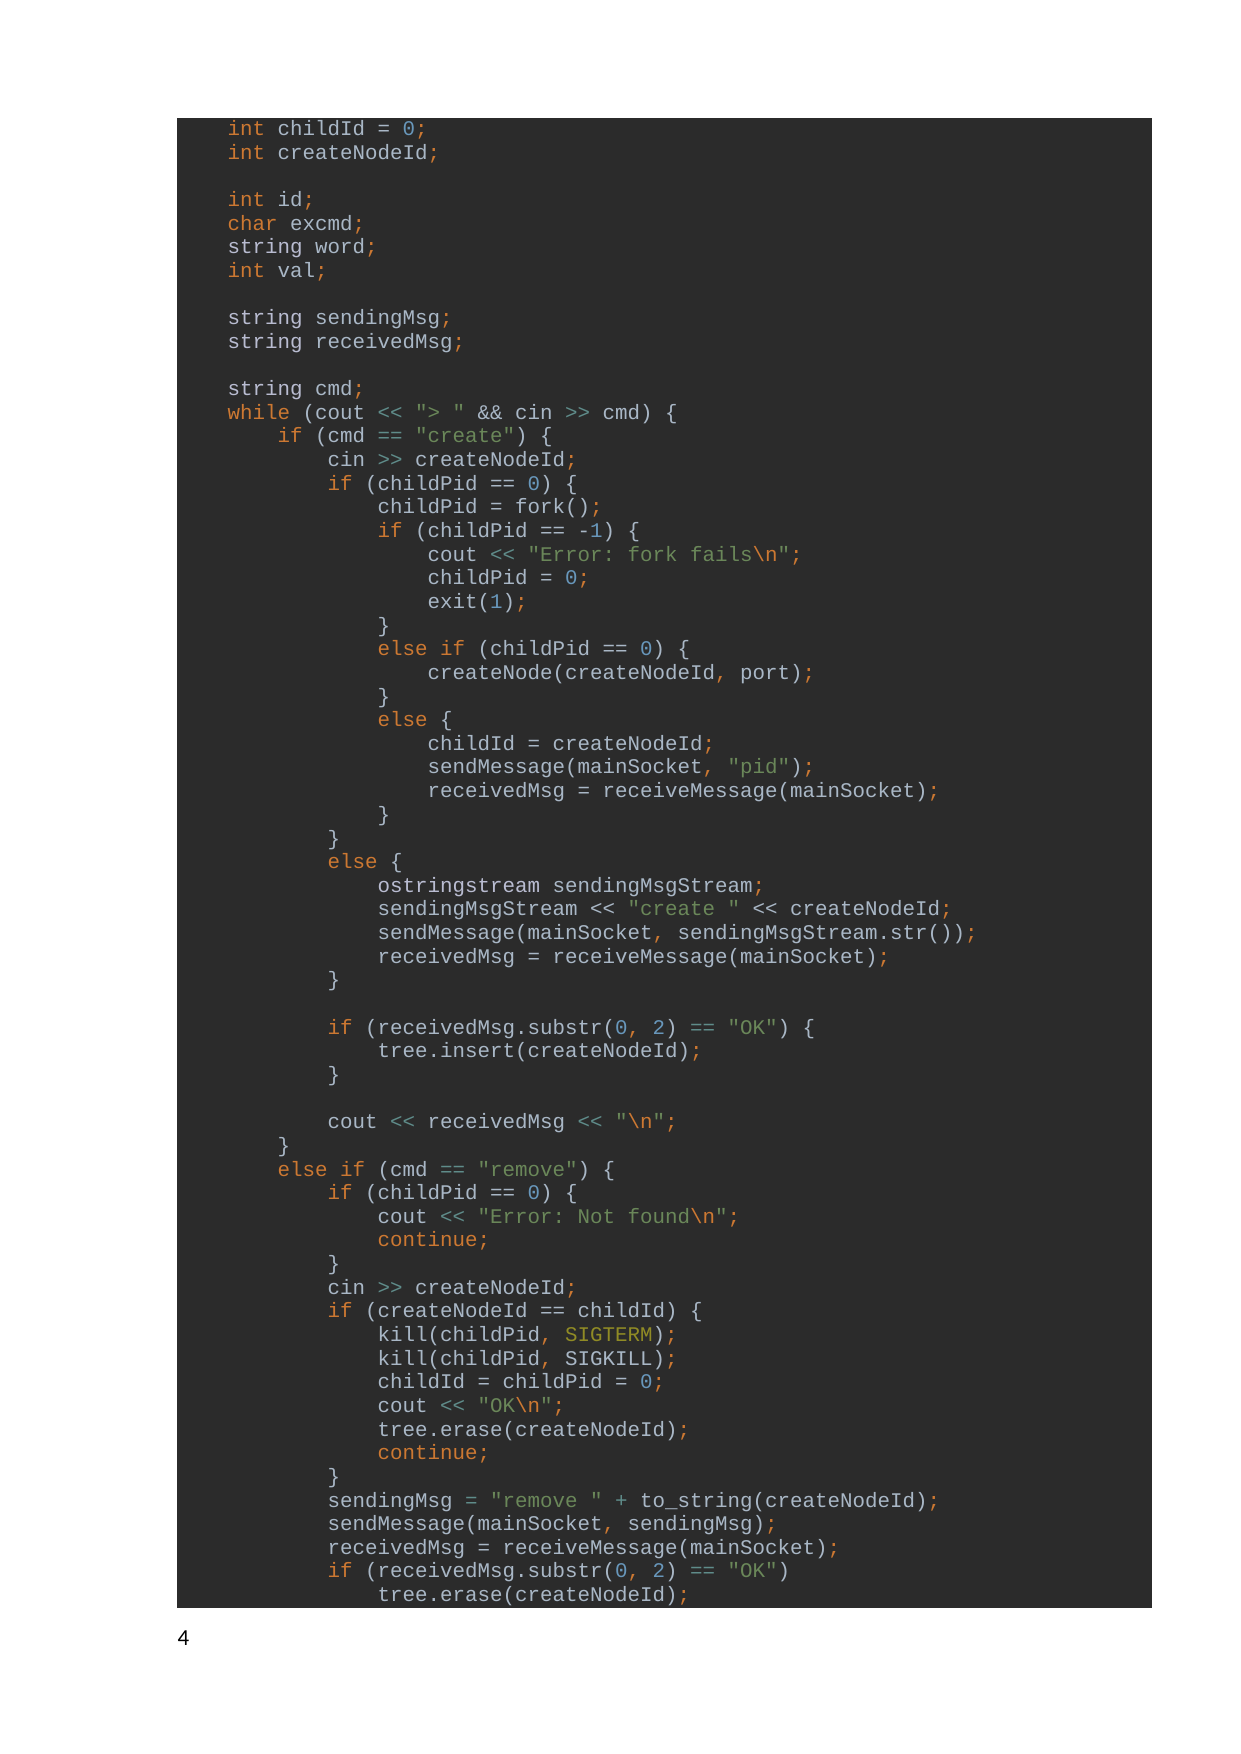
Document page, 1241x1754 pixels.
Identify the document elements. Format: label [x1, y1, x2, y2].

text [177, 118, 1152, 1608]
